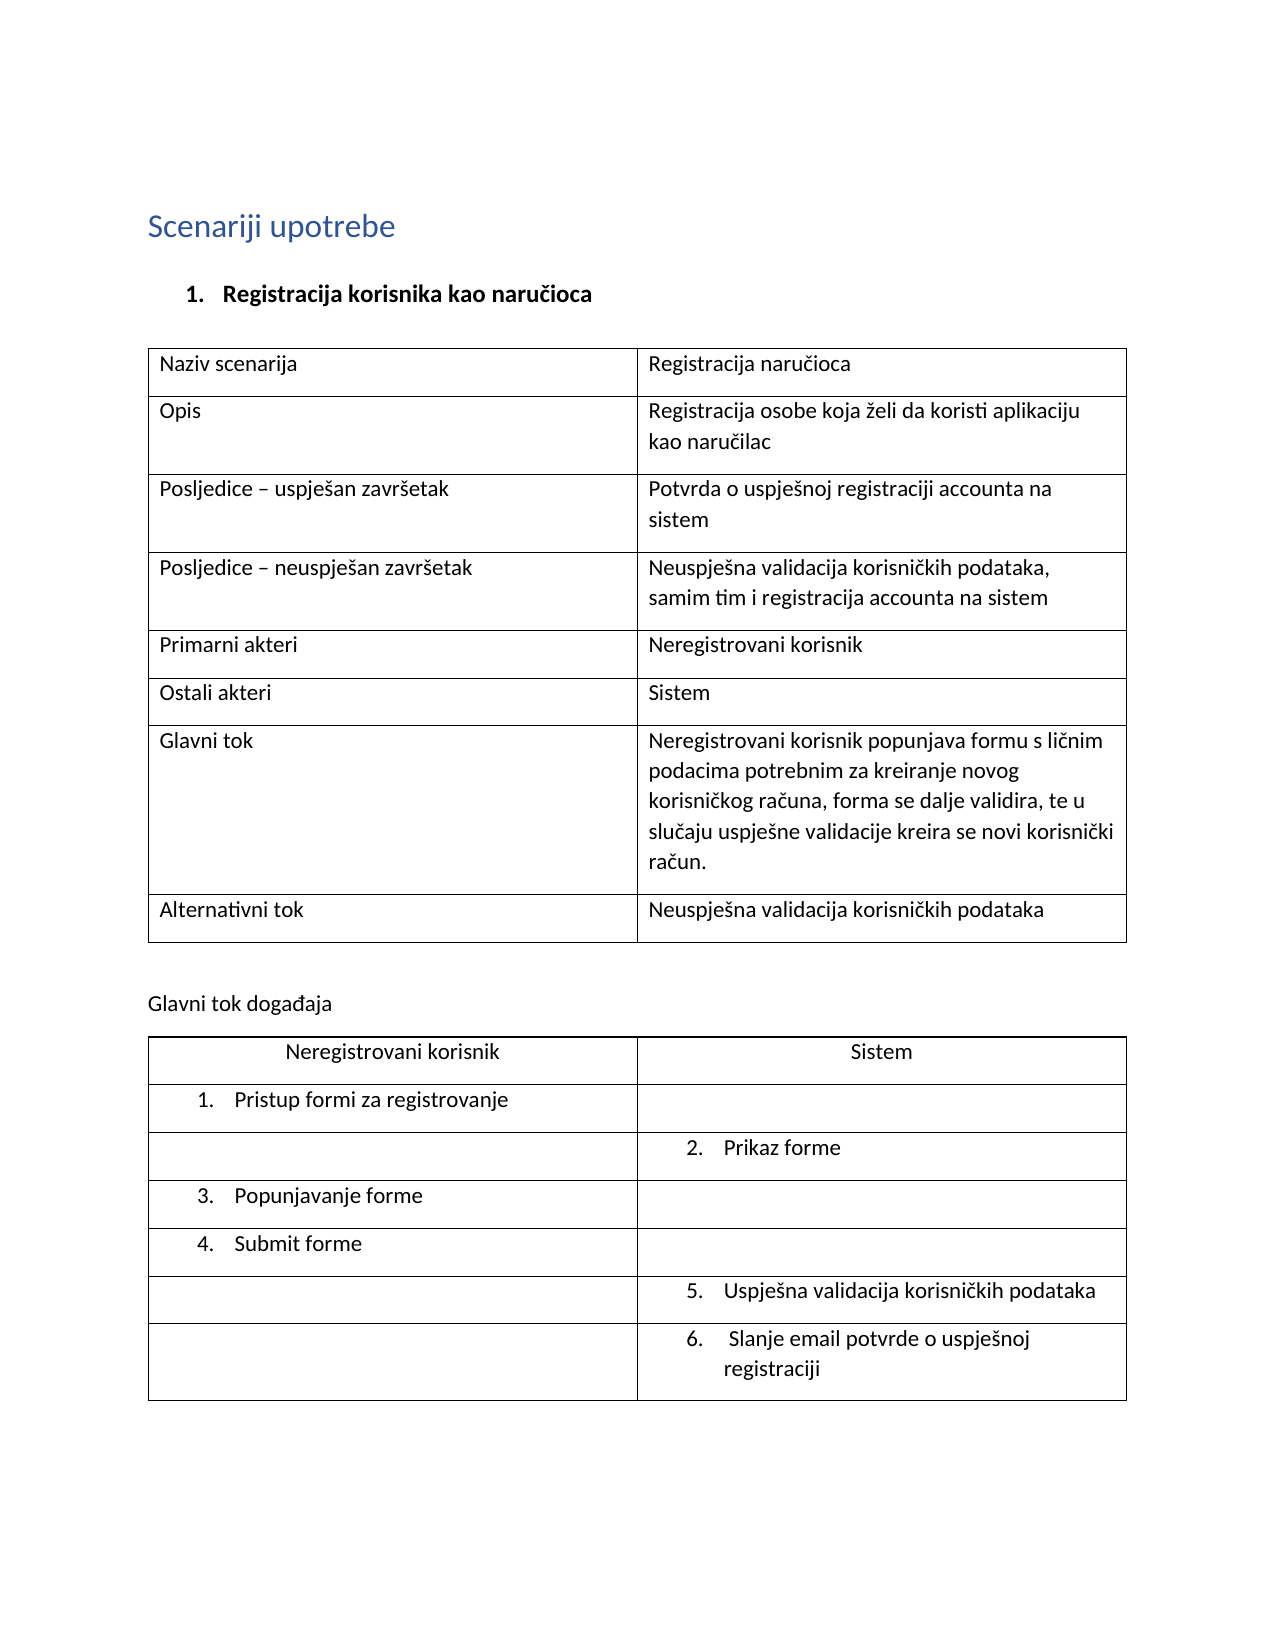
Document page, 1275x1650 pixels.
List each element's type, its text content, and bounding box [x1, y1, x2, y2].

table_cell Glavni tok [149, 726, 637, 894]
table_cell Pristup formi za registrovanje [149, 1085, 637, 1132]
table_cell Primarni akteri [149, 631, 637, 677]
table_header Registracija naručioca [638, 349, 1126, 396]
table_cell Neregistrovani korisnik [638, 631, 1126, 677]
table_cell [638, 1085, 1126, 1132]
table_cell Popunjavanje forme [149, 1181, 637, 1228]
table_cell Submit forme [149, 1229, 637, 1276]
table_cell Alternativni tok [149, 895, 637, 942]
table_header Sistem [638, 1038, 1126, 1084]
table_cell Posljedice – neuspješan završetak [149, 553, 637, 629]
table_cell [638, 1181, 1126, 1228]
table_cell Prikaz forme [638, 1133, 1126, 1180]
table_cell Neregistrovani korisnik popunjava formu s ličnim podacima potrebnim za kreiranje novog korisničkog računa, forma se dalje validira, te u slučaju uspješne validacije kreira se novi korisnički račun. [638, 726, 1126, 894]
list Registracija korisnika kao naručioca [185, 278, 1127, 308]
table_cell Registracija osobe koja želi da koristi aplikaciju kao naručilac [638, 397, 1126, 473]
table_header Neregistrovani korisnik [149, 1038, 637, 1084]
table_cell Slanje email potvrde o uspješnoj registraciji [638, 1324, 1126, 1400]
table_cell Posljedice – uspješan završetak [149, 475, 637, 552]
table_cell [149, 1324, 637, 1400]
table_cell Opis [149, 397, 637, 473]
subtitle Scenariji upotrebe [148, 205, 1127, 246]
table_cell Ostali akteri [149, 679, 637, 725]
table_cell Neuspješna validacija korisničkih podataka, samim tim i registracija accounta na sistem [638, 553, 1126, 629]
text Glavni tok događaja [148, 989, 1127, 1018]
table_cell Neuspješna validacija korisničkih podataka [638, 895, 1126, 942]
table_cell [638, 1229, 1126, 1276]
table_cell [149, 1277, 637, 1323]
table_cell [149, 1133, 637, 1180]
table_cell Uspješna validacija korisničkih podataka [638, 1277, 1126, 1323]
table_cell Potvrda o uspješnoj registraciji accounta na sistem [638, 475, 1126, 552]
table_header Naziv scenarija [149, 349, 637, 396]
table_cell Sistem [638, 679, 1126, 725]
